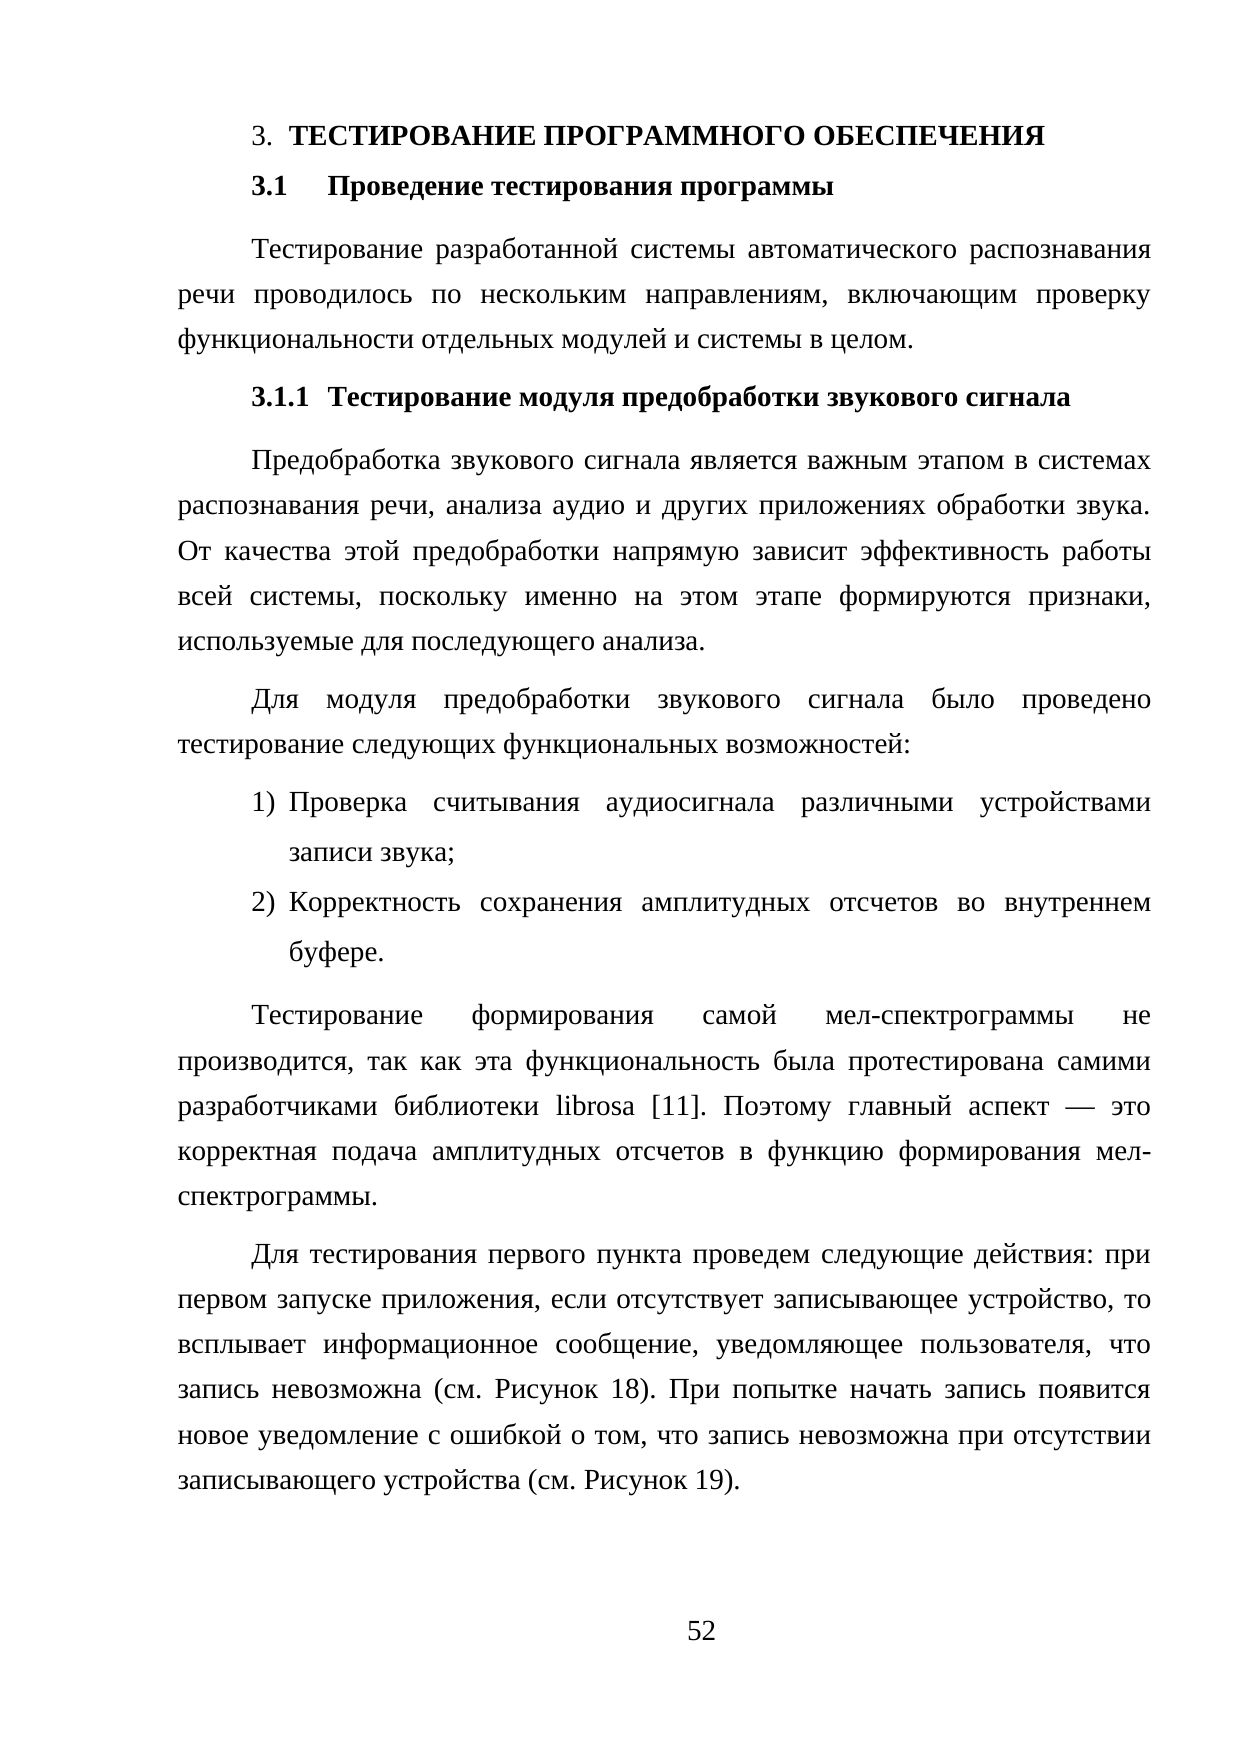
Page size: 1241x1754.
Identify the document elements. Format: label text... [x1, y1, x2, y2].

subtitle Тестирование программного обеспечения [251, 118, 1152, 152]
list Проверка считывания аудиосигнала различными устройствами записи звука; [251, 784, 1152, 867]
text Для тестирования первого пункта проведем следующие действия: при первом запуске приложения, если отсутствует записывающее устройство, то всплывает информационное сообщение, уведомляющее пользователя, что запись невозможна (см. Рисунок 18). При попытке начать запись появится новое уведомление с ошибкой о том, что запись невозможна при отсутствии записывающего устройства (см. Рисунок 19). [177, 1236, 1152, 1496]
subtitle Проведение тестирования программы [177, 168, 1152, 202]
text Тестирование формирования самой мел-спектрограммы не производится, так как эта функциональность была протестирована самими разработчиками библиотеки librosa [11]. Поэтому главный аспект — это корректная подача амплитудных отсчетов в функцию формирования мел-спектрограммы. [177, 997, 1152, 1212]
list Корректность сохранения амплитудных отсчетов во внутреннем буфере. [251, 884, 1152, 968]
subtitle Тестирование модуля предобработки звукового сигнала [177, 379, 1152, 413]
text Предобработка звукового сигнала является важным этапом в системах распознавания речи, анализа аудио и других приложениях обработки звука. От качества этой предобработки напрямую зависит эффективность работы всей системы, поскольку именно на этом этапе формируются признаки, используемые для последующего анализа. [177, 442, 1152, 657]
text Для модуля предобработки звукового сигнала было проведено тестирование следующих функциональных возможностей: [177, 681, 1152, 759]
text Тестирование разработанной системы автоматического распознавания речи проводилось по нескольким направлениям, включающим проверку функциональности отдельных модулей и системы в целом. [177, 231, 1152, 355]
